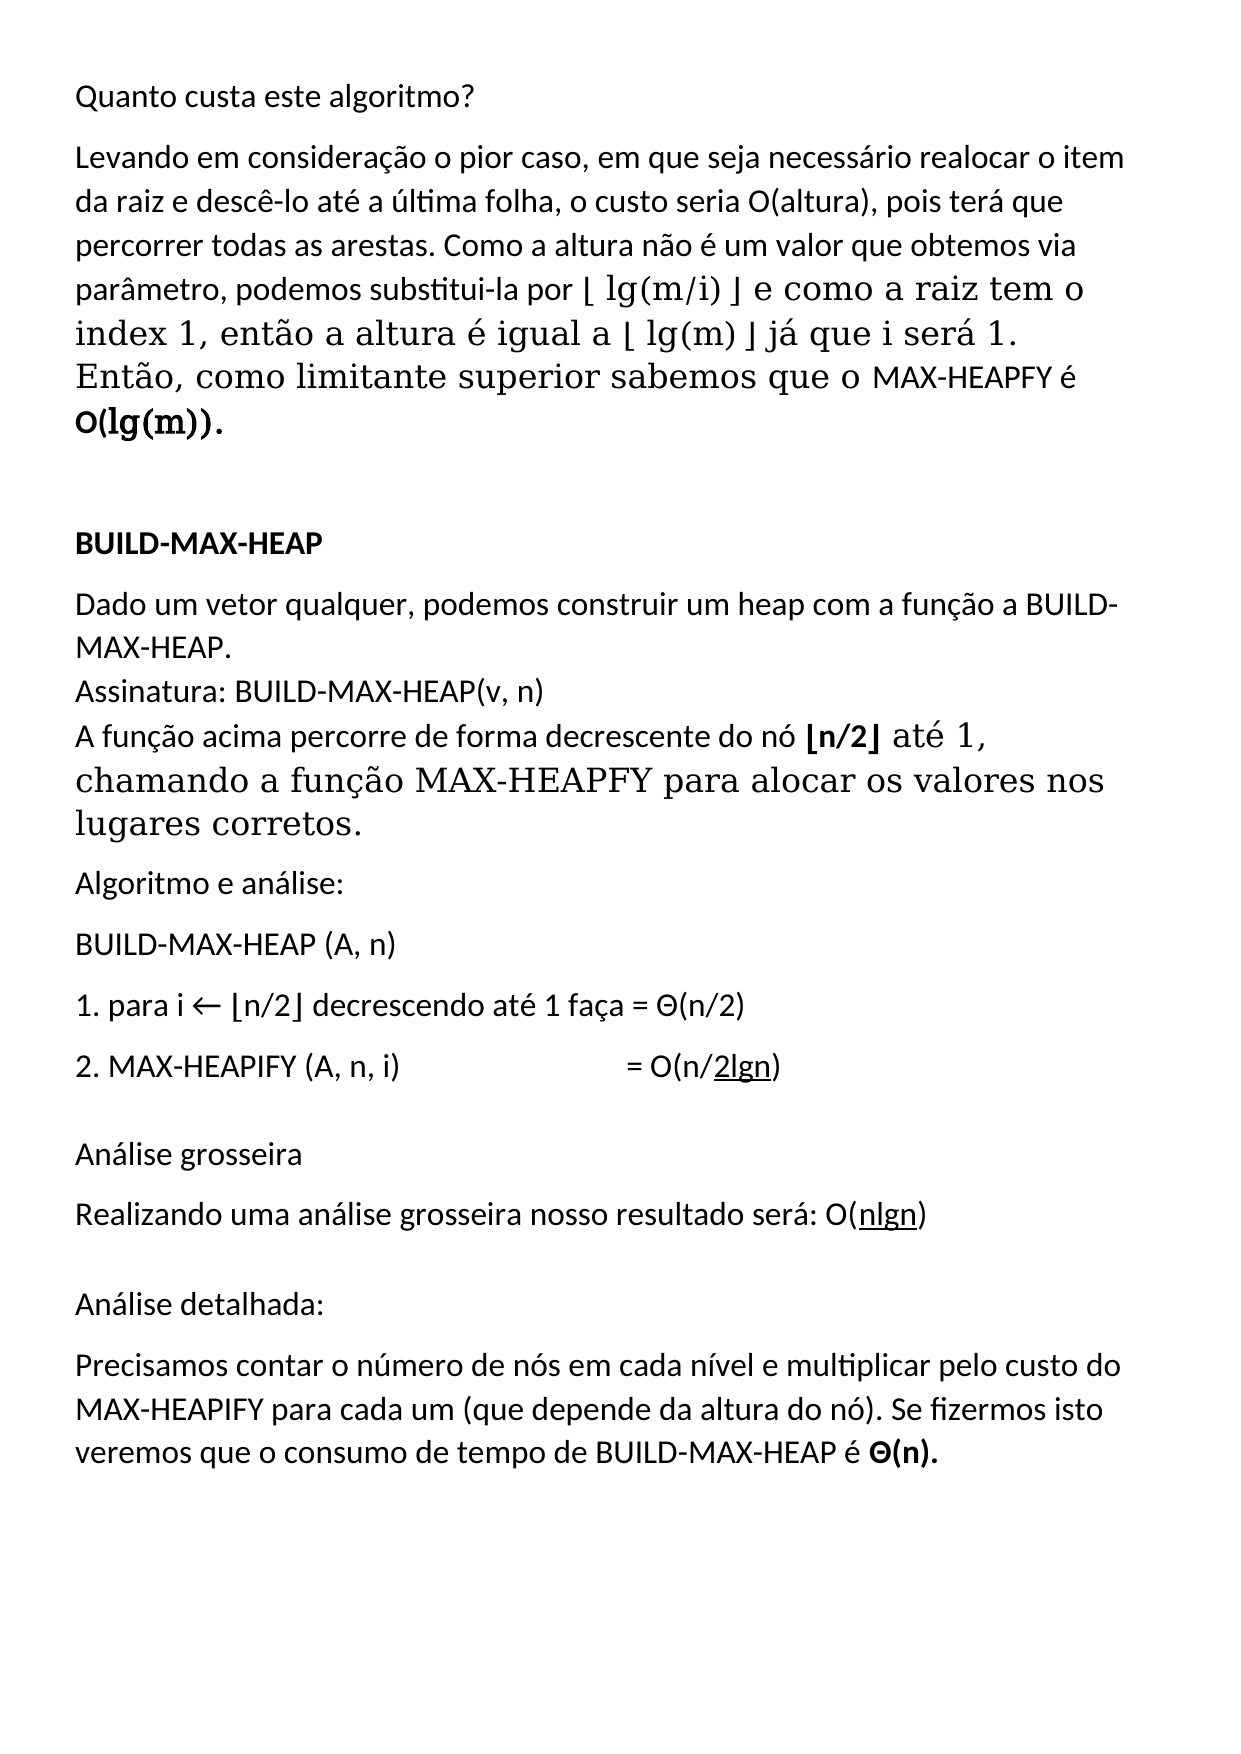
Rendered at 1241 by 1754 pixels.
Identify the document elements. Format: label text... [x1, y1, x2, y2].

text Realizando uma análise grosseira nosso resultado será: O(nlgn) [75, 1193, 1165, 1264]
text Levando em consideração o pior caso, em que seja necessário realocar o item da raiz e descê-lo até a última folha, o custo seria O(altura), pois terá que percorrer todas as arestas. Como a altura não é um valor que obtemos via parâmetro, podemos substitui-la por ⌊ lg(m/i) ⌋ e como a raiz tem o index 1, então a altura é igual a ⌊ lg(m) ⌋ já que i será 1. Então, como limitante superior sabemos que o MAX-HEAPFY é O(lg(m)). [75, 136, 1165, 441]
text Quanto custa este algoritmo? [75, 75, 1165, 116]
text 1. para i ← ⌊n/2⌋ decrescendo até 1 faça = Θ(n/2) [75, 983, 1165, 1025]
text Precisamos contar o número de nós em cada nível e multiplicar pelo custo do MAX-HEAPIFY para cada um (que depende da altura do nó). Se fizermos isto veremos que o consumo de tempo de BUILD-MAX-HEAP é Θ(n). [75, 1343, 1165, 1472]
text Algoritmo e análise: [75, 862, 1165, 903]
text Dado um vetor qualquer, podemos construir um heap com a função a BUILD-MAX-HEAP. Assinatura: BUILD-MAX-HEAP(v, n) A função acima percorre de forma decrescente do nó ⌊n/2⌋ até 1, chamando a função MAX-HEAPFY para alocar os valores nos lugares corretos. [75, 583, 1165, 842]
text BUILD-MAX-HEAP [75, 522, 1165, 563]
text 2. MAX-HEAPIFY (A, n, i) = O(n/2lgn) Análise grosseira [75, 1044, 1165, 1173]
text Análise detalhada: [75, 1283, 1165, 1324]
text BUILD-MAX-HEAP (A, n) [75, 923, 1165, 963]
